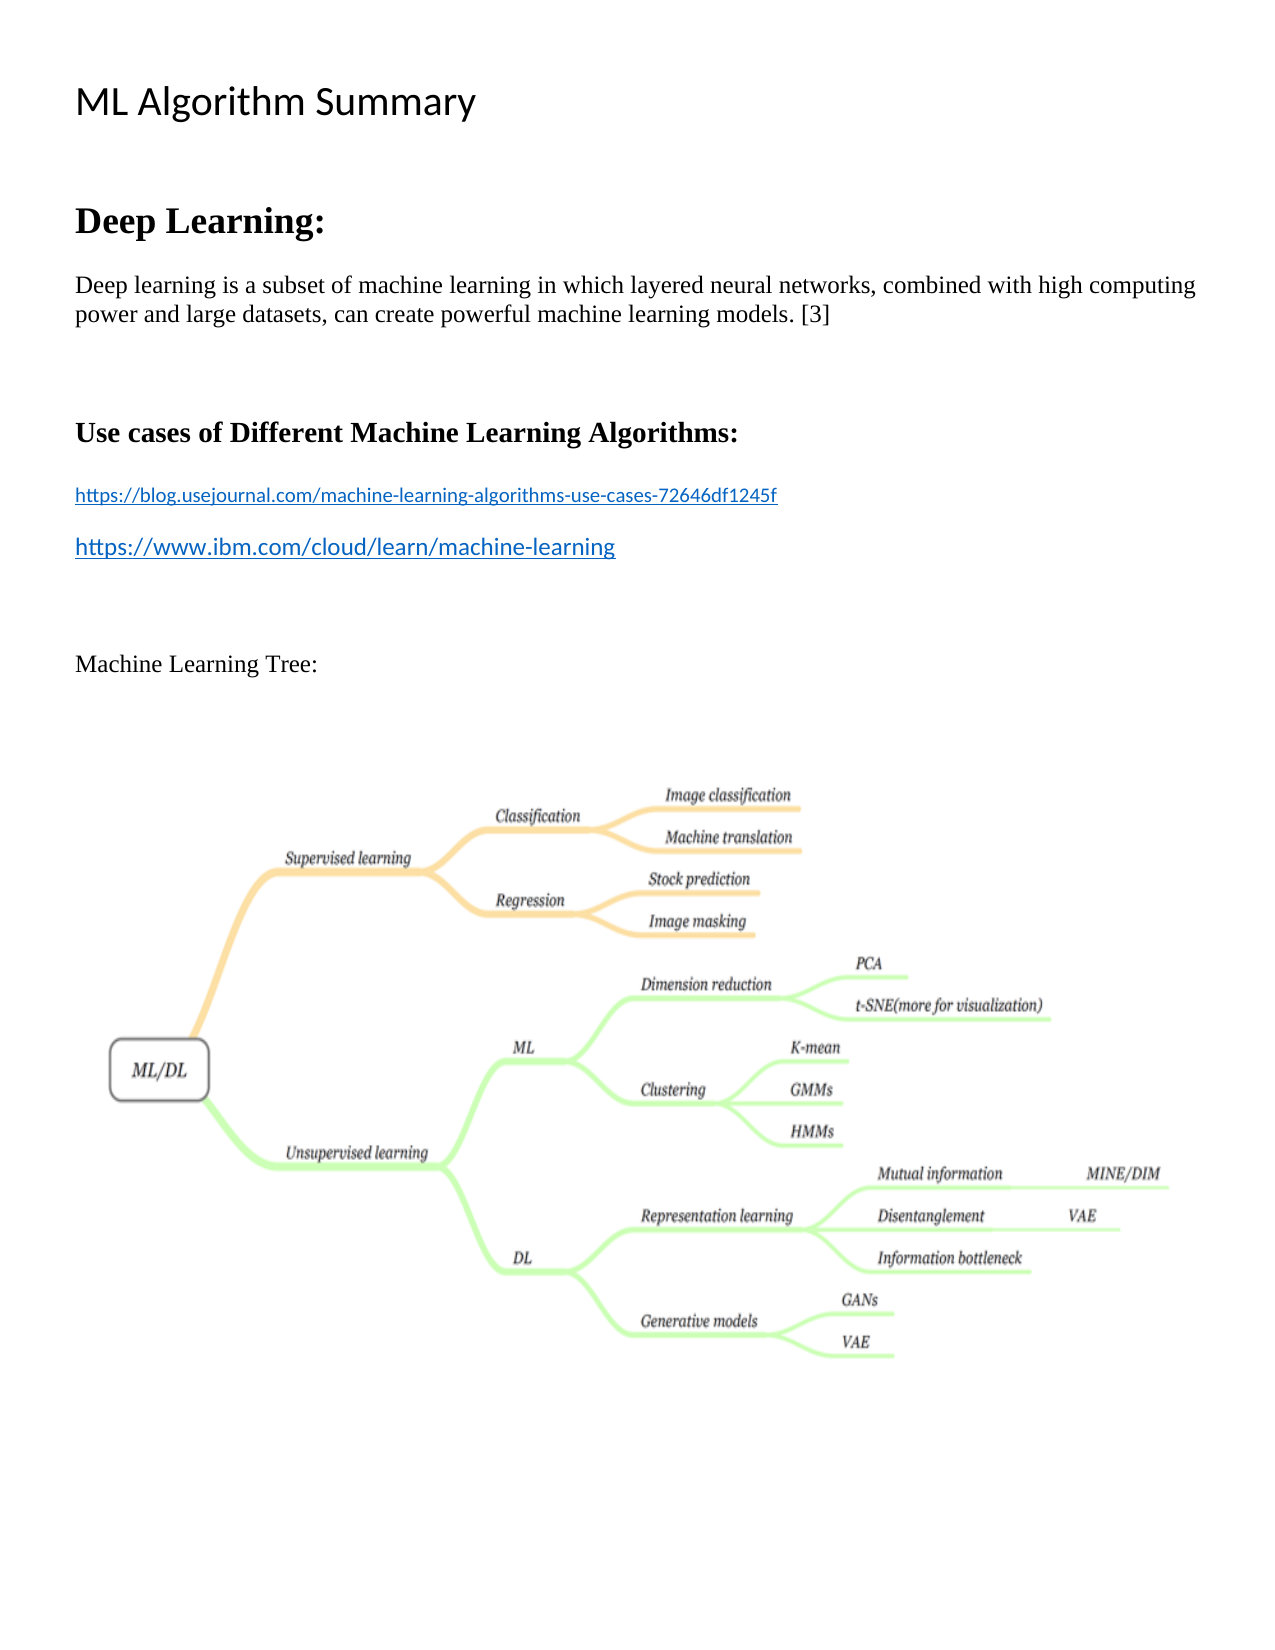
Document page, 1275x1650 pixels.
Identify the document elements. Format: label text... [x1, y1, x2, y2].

text Machine Learning Tree: [75, 649, 1200, 678]
text https://blog.usejournal.com/machine-learning-algorithms-use-cases-72646df1245f [75, 482, 1200, 507]
picture [75, 737, 1207, 1403]
text Deep Learning: [75, 198, 1200, 241]
text https://www.ibm.com/cloud/learn/machine-learning [75, 532, 1200, 562]
text Deep learning is a subset of machine learning in which layered neural networks, combined with high computing power and large datasets, can create powerful machine learning models. [3] [75, 270, 1200, 328]
text Use cases of Different Machine Learning Algorithms: [75, 415, 1200, 448]
